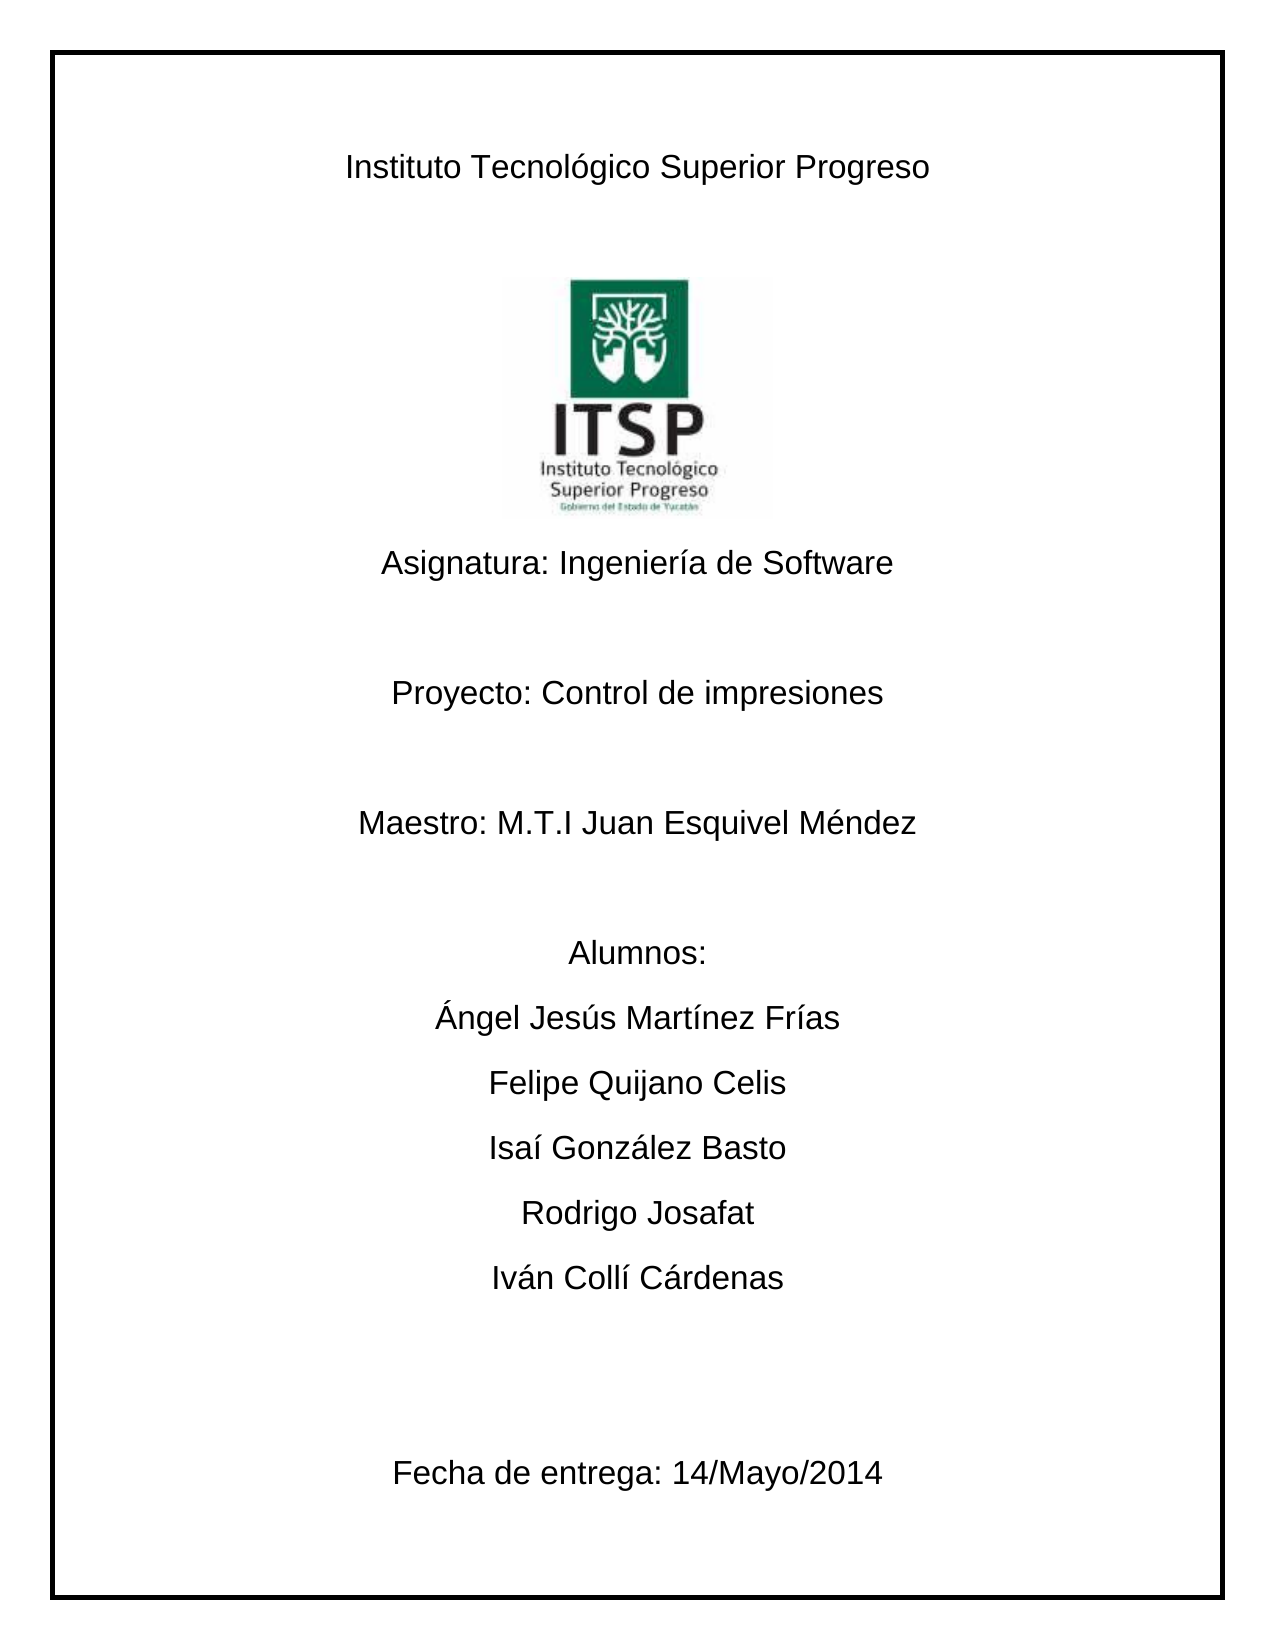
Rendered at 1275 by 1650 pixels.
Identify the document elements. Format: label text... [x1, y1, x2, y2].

text Isaí González Basto [177, 1128, 1098, 1167]
text Ángel Jesús Martínez Frías [177, 998, 1098, 1037]
text Instituto Tecnológico Superior Progreso [177, 148, 1098, 186]
text Iván Collí Cárdenas [177, 1258, 1098, 1297]
text Fecha de entrega: 14/Mayo/2014 [177, 1453, 1098, 1492]
text Felipe Quijano Celis [177, 1063, 1098, 1102]
text Maestro: M.T.I Juan Esquivel Méndez [177, 803, 1098, 842]
text Asignatura: Ingeniería de Software [177, 543, 1098, 582]
picture [502, 277, 773, 519]
text Alumnos: [177, 933, 1098, 972]
text Proyecto: Control de impresiones [177, 673, 1098, 712]
text Rodrigo Josafat [177, 1193, 1098, 1232]
